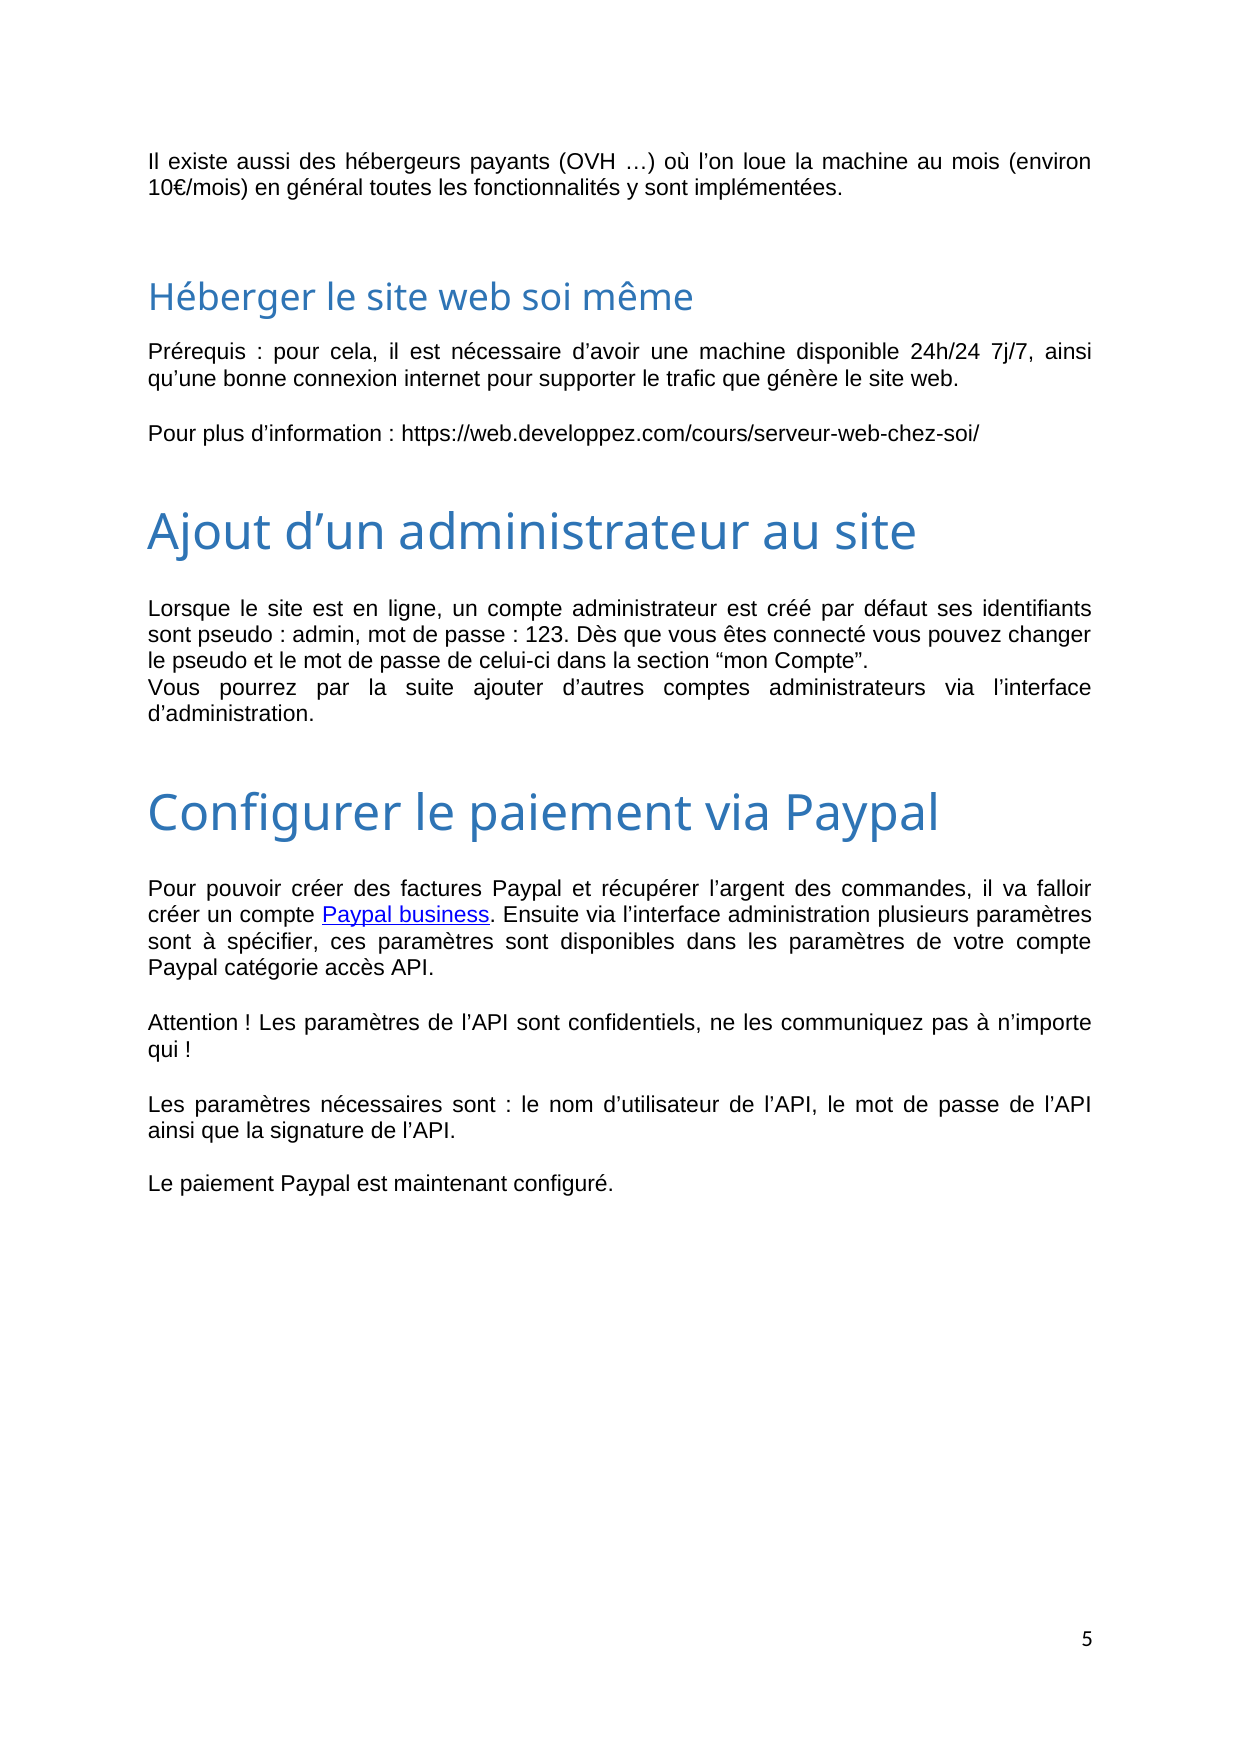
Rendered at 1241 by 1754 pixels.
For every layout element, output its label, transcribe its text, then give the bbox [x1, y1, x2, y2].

text Le paiement Paypal est maintenant configuré. [148, 1170, 1093, 1196]
text Attention ! Les paramètres de l’API sont confidentiels, ne les communiquez pas à n’importe qui ! [148, 1009, 1093, 1062]
subtitle Héberger le site web soi même [148, 271, 1093, 322]
text Pour plus d’information : https://web.developpez.com/cours/serveur-web-chez-soi/ [148, 420, 1093, 446]
text Il existe aussi des hébergeurs payants (OVH …) où l’on loue la machine au mois (environ 10€/mois) en général toutes les fonctionnalités y sont implémentées. [148, 148, 1093, 200]
subtitle Configurer le paiement via Paypal [148, 776, 1093, 844]
text Vous pourrez par la suite ajouter d’autres comptes administrateurs via l’interface d’administration. [148, 674, 1093, 726]
text Lorsque le site est en ligne, un compte administrateur est créé par défaut ses identifiants sont pseudo : admin, mot de passe : 123. Dès que vous êtes connecté vous pouvez changer le pseudo et le mot de passe de celui-ci dans la section “mon Compte”. [148, 595, 1093, 674]
text Prérequis : pour cela, il est nécessaire d’avoir une machine disponible 24h/24 7j/7, ainsi qu’une bonne connexion internet pour supporter le trafic que génère le site web. [148, 338, 1093, 391]
text Pour pouvoir créer des factures Paypal et récupérer l’argent des commandes, il va falloir créer un compte Paypal business. Ensuite via l’interface administration plusieurs paramètres sont à spécifier, ces paramètres sont disponibles dans les paramètres de votre compte Paypal catégorie accès API. [148, 875, 1093, 980]
text Les paramètres nécessaires sont : le nom d’utilisateur de l’API, le mot de passe de l’API ainsi que la signature de l’API. [148, 1091, 1093, 1143]
subtitle Ajout d’un administrateur au site [148, 496, 1093, 564]
